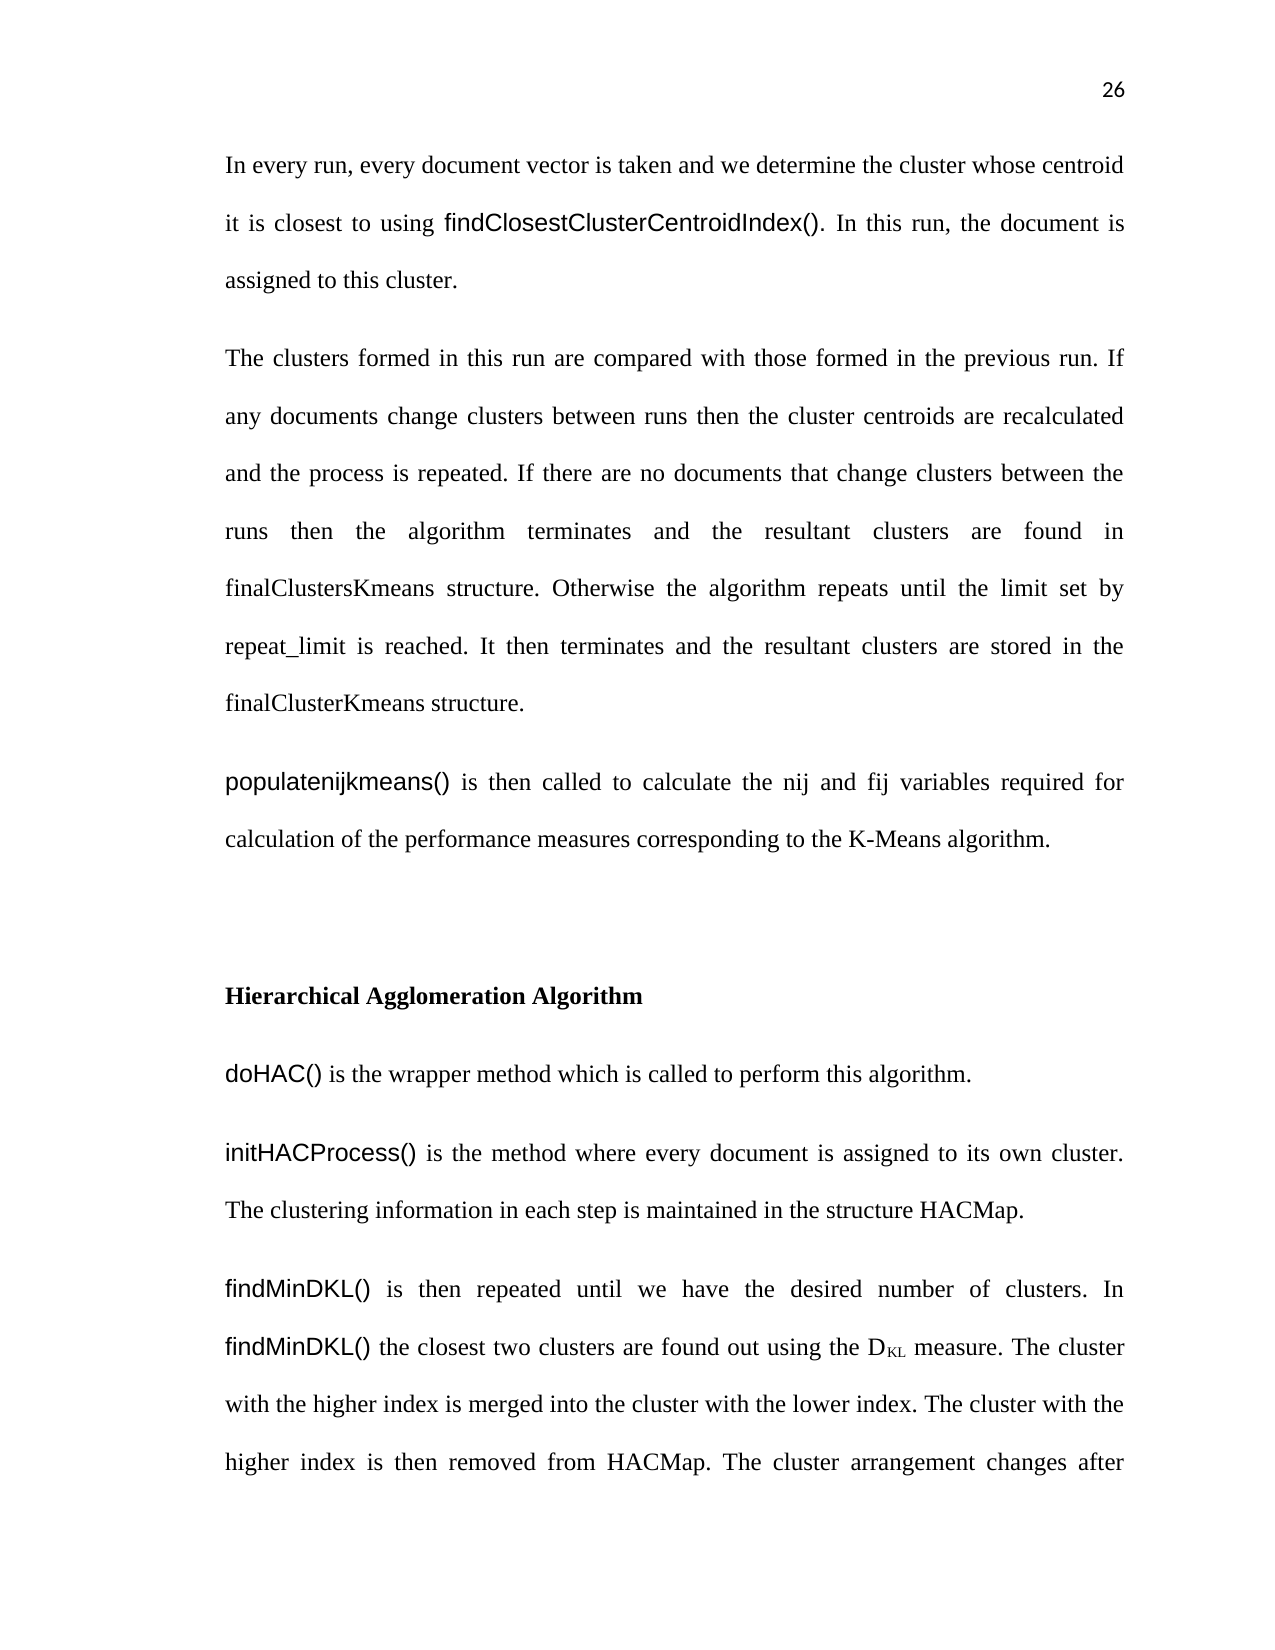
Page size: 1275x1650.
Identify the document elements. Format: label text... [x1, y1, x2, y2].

text populatenijkmeans() is then called to calculate the nij and fij variables required for calculation of the performance measures corresponding to the K-Means algorithm. [225, 767, 1125, 853]
text Hierarchical Agglomeration Algorithm [225, 981, 1125, 1010]
text initHACProcess() is the method where every document is assigned to its own cluster. The clustering information in each step is maintained in the structure HACMap. [225, 1138, 1125, 1224]
text In every run, every document vector is taken and we determine the cluster whose centroid it is closest to using findClosestClusterCentroidIndex(). In this run, the document is assigned to this cluster. [225, 150, 1125, 294]
text doHAC() is the wrapper method which is called to perform this algorithm. [225, 1059, 1125, 1088]
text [225, 1274, 1125, 1475]
text The clusters formed in this run are compared with those formed in the previous run. If any documents change clusters between runs then the cluster centroids are recalculated and the process is repeated. If there are no documents that change clusters between the runs then the algorithm terminates and the resultant clusters are found in finalClustersKmeans structure. Otherwise the algorithm repeats until the limit set by repeat_limit is reached. It then terminates and the resultant clusters are stored in the finalClusterKmeans structure. [225, 343, 1125, 717]
